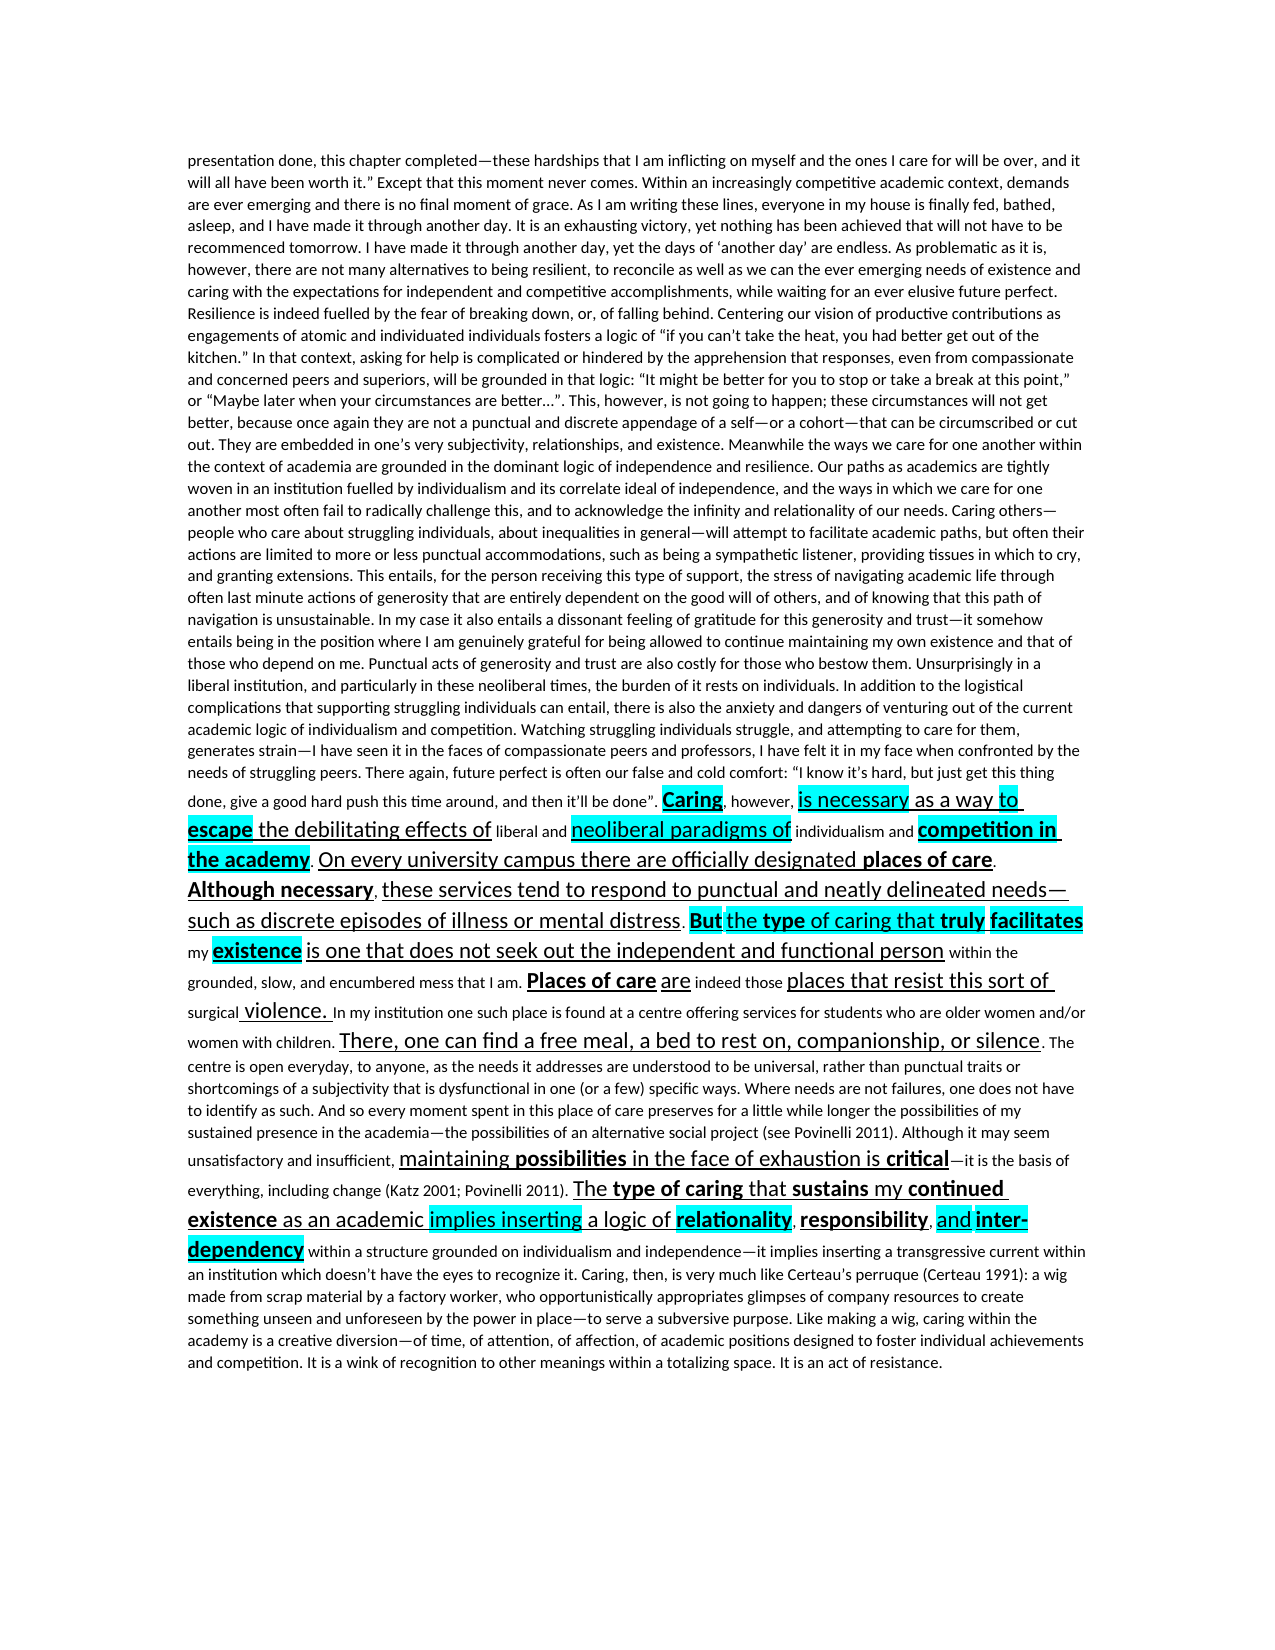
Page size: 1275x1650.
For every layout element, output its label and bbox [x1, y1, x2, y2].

text [187, 150, 1087, 1372]
